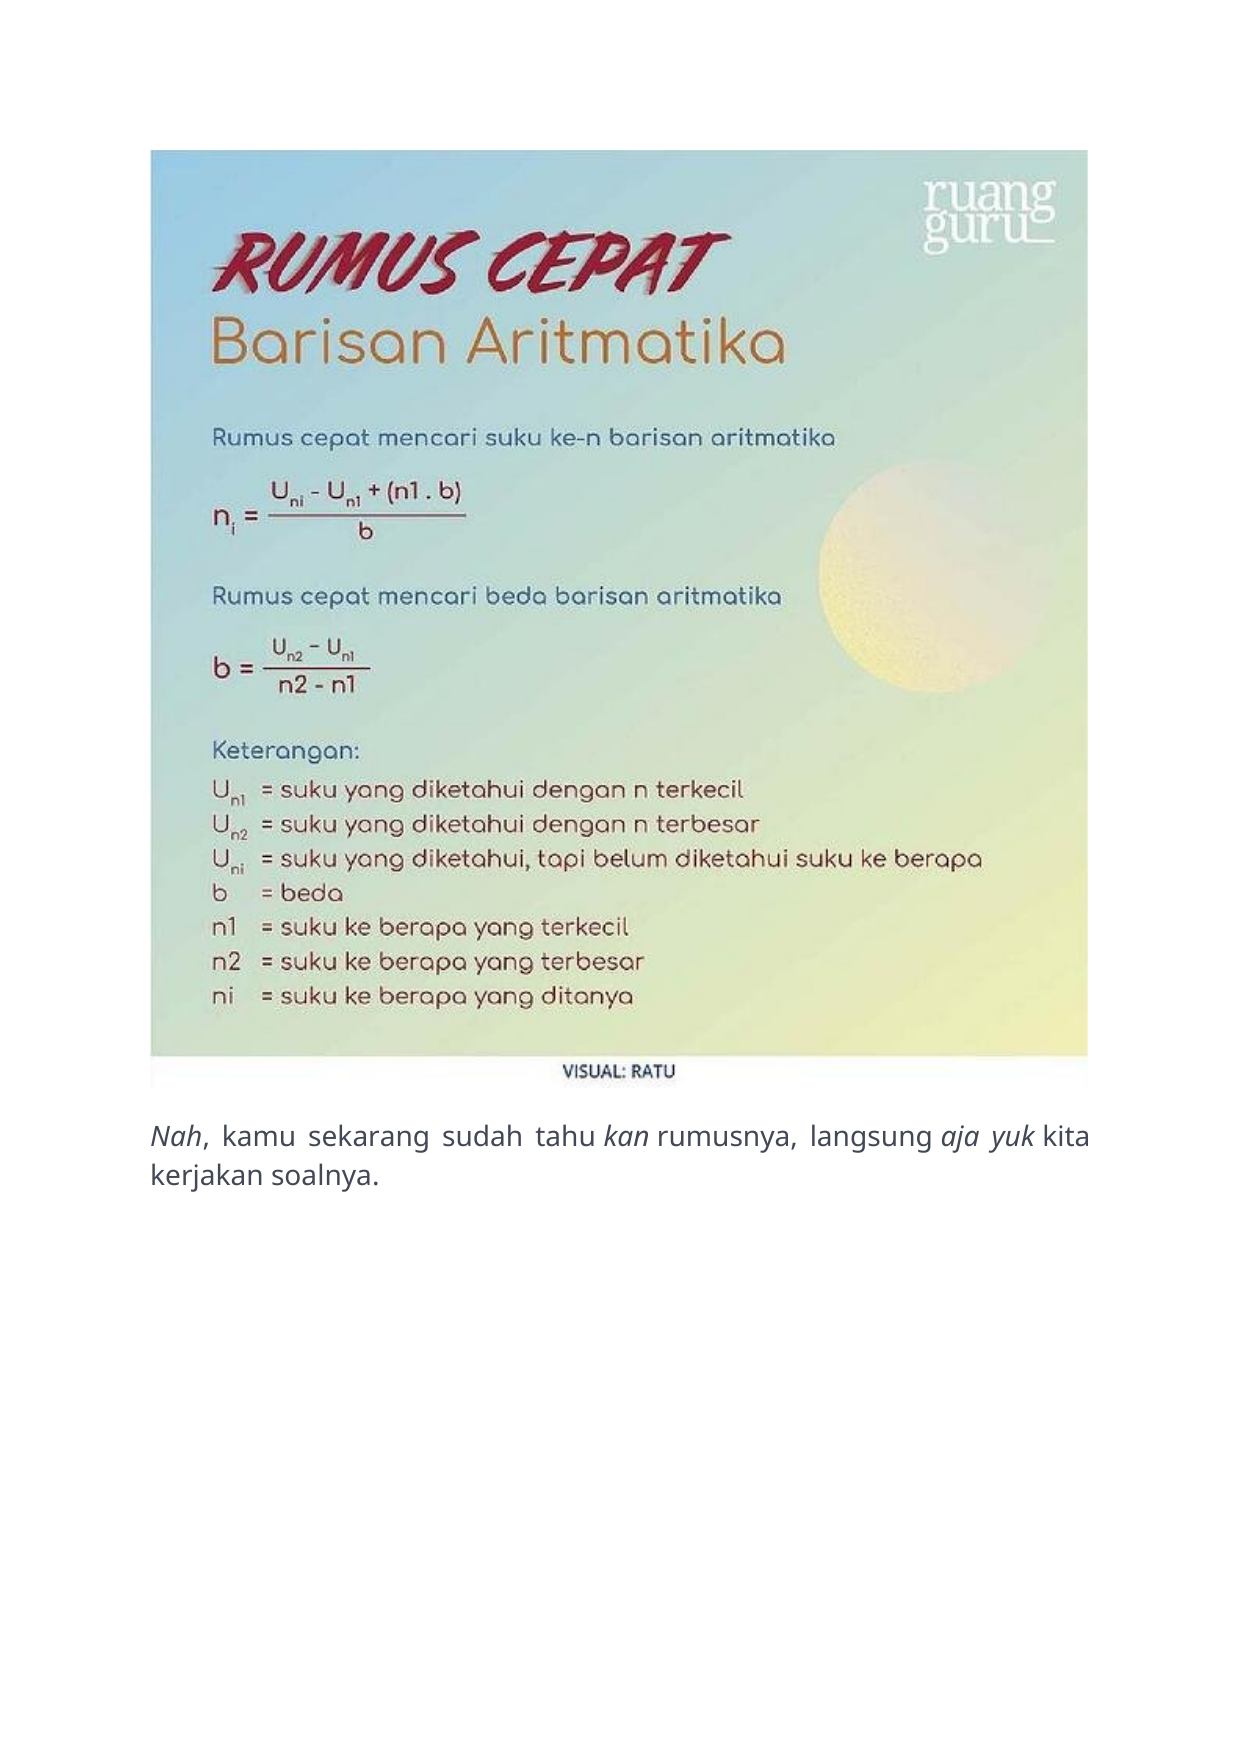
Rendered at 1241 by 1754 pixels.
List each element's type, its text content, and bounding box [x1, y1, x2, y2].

picture [150, 150, 1088, 1088]
text Nah, kamu sekarang sudah tahu kan rumusnya, langsung aja yuk kita kerjakan soalnya. [150, 1117, 1090, 1193]
